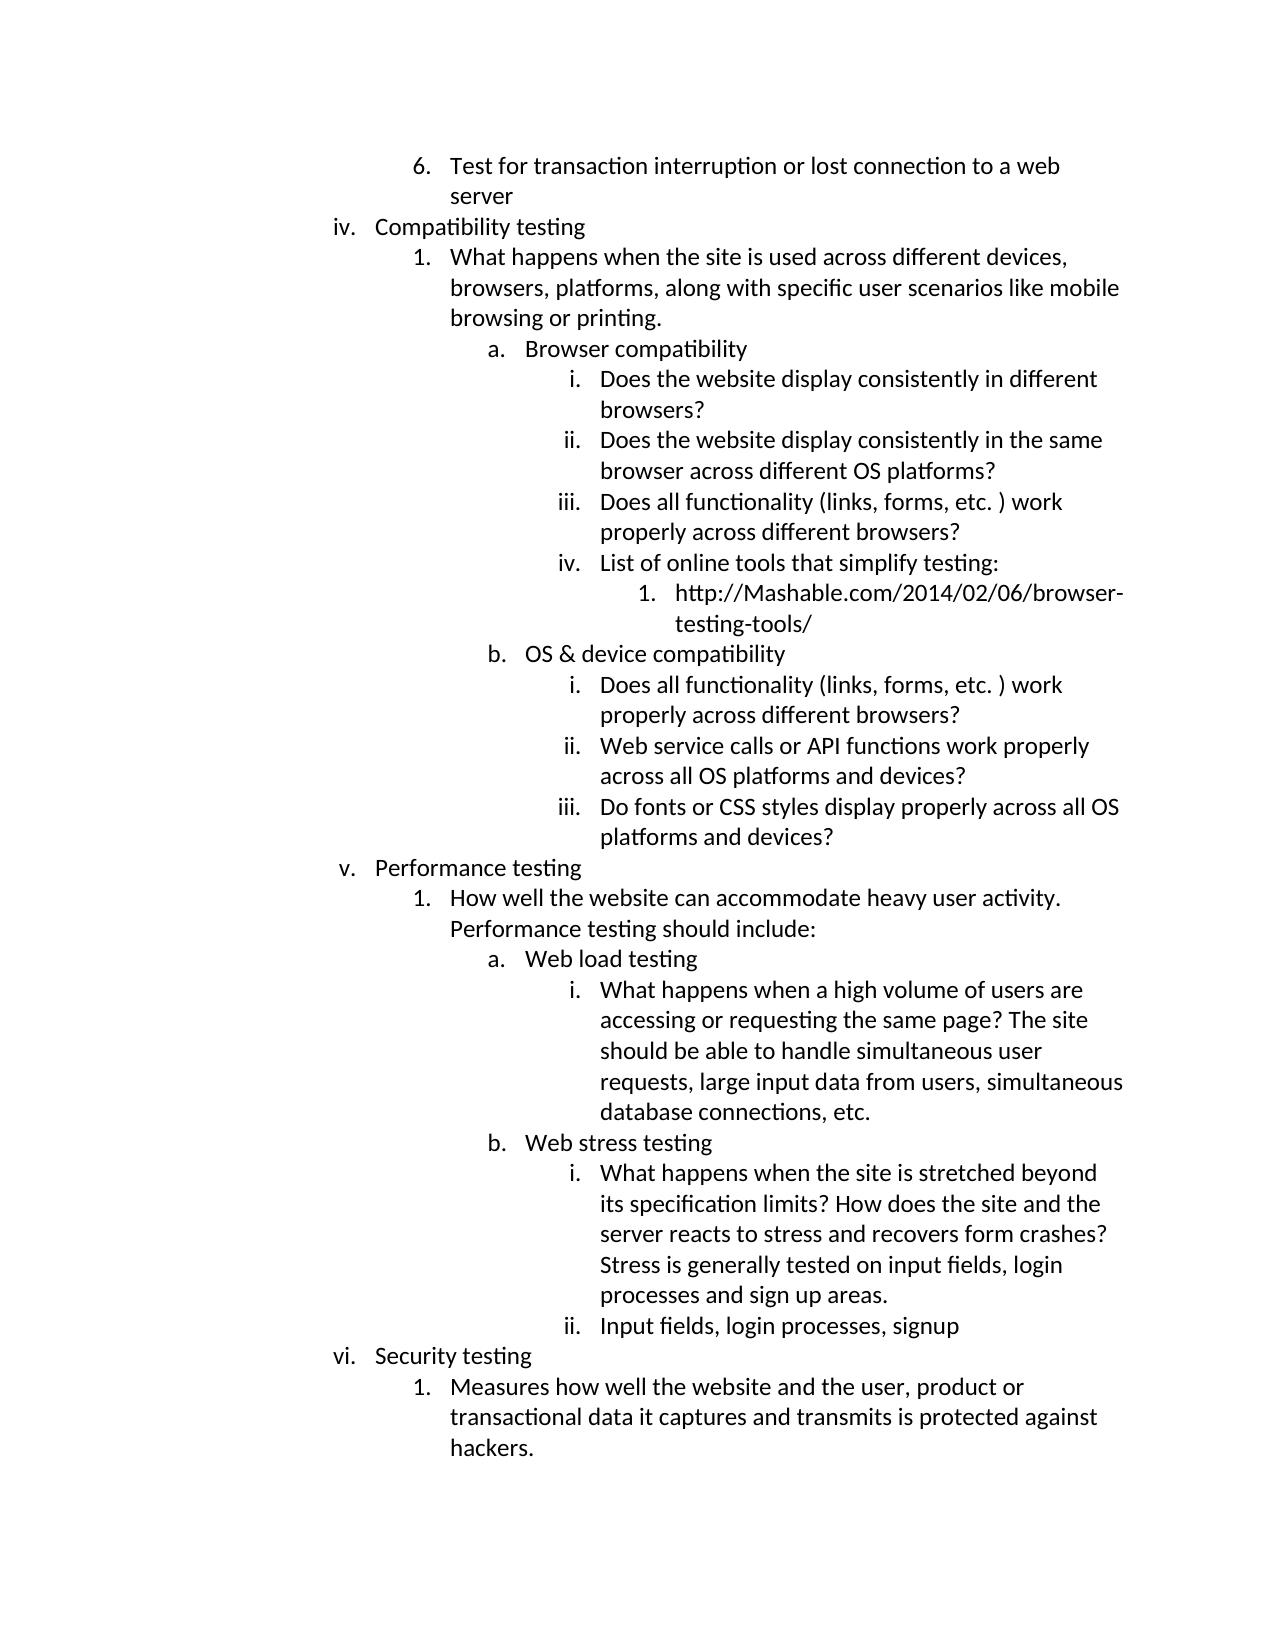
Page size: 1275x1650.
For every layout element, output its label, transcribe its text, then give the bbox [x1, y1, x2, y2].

list Does the website display consistently in different browsers? [581, 364, 1125, 425]
list Security testing [356, 1340, 1125, 1371]
list Input fields, login processes, signup [581, 1310, 1125, 1340]
list Measures how well the website and the user, product or transactional data it captures and transmits is protected against hackers. [412, 1371, 1125, 1462]
list Web load testing [487, 943, 1125, 974]
list What happens when a high volume of users are accessing or requesting the same page? The site should be able to handle simultaneous user requests, large input data from users, simultaneous database connections, etc. [581, 974, 1125, 1127]
list List of online tools that simplify testing: [581, 547, 1125, 577]
list Do fonts or CSS styles display properly across all OS platforms and devices? [581, 791, 1125, 852]
list What happens when the site is stretched beyond its specification limits? How does the site and the server reacts to stress and recovers form crashes? Stress is generally tested on input fields, login processes and sign up areas. [581, 1157, 1125, 1310]
list Does the website display consistently in the same browser across different OS platforms? [581, 425, 1125, 486]
list Web stress testing [487, 1127, 1125, 1157]
list How well the website can accommodate heavy user activity. Performance testing should include: [412, 882, 1125, 943]
list Browser compatibility [487, 333, 1125, 364]
list Test for transaction interruption or lost connection to a web server [412, 150, 1125, 211]
list Web service calls or API functions work properly across all OS platforms and devices? [581, 730, 1125, 791]
list Does all functionality (links, forms, etc. ) work properly across different browsers? [581, 486, 1125, 547]
list Performance testing [356, 852, 1125, 882]
list OS & device compatibility [487, 638, 1125, 669]
list http://Mashable.com/2014/02/06/browser-testing-tools/ [637, 577, 1125, 638]
list Does all functionality (links, forms, etc. ) work properly across different browsers? [581, 669, 1125, 730]
list What happens when the site is used across different devices, browsers, platforms, along with specific user scenarios like mobile browsing or printing. [412, 242, 1125, 333]
list Compatibility testing [356, 211, 1125, 242]
